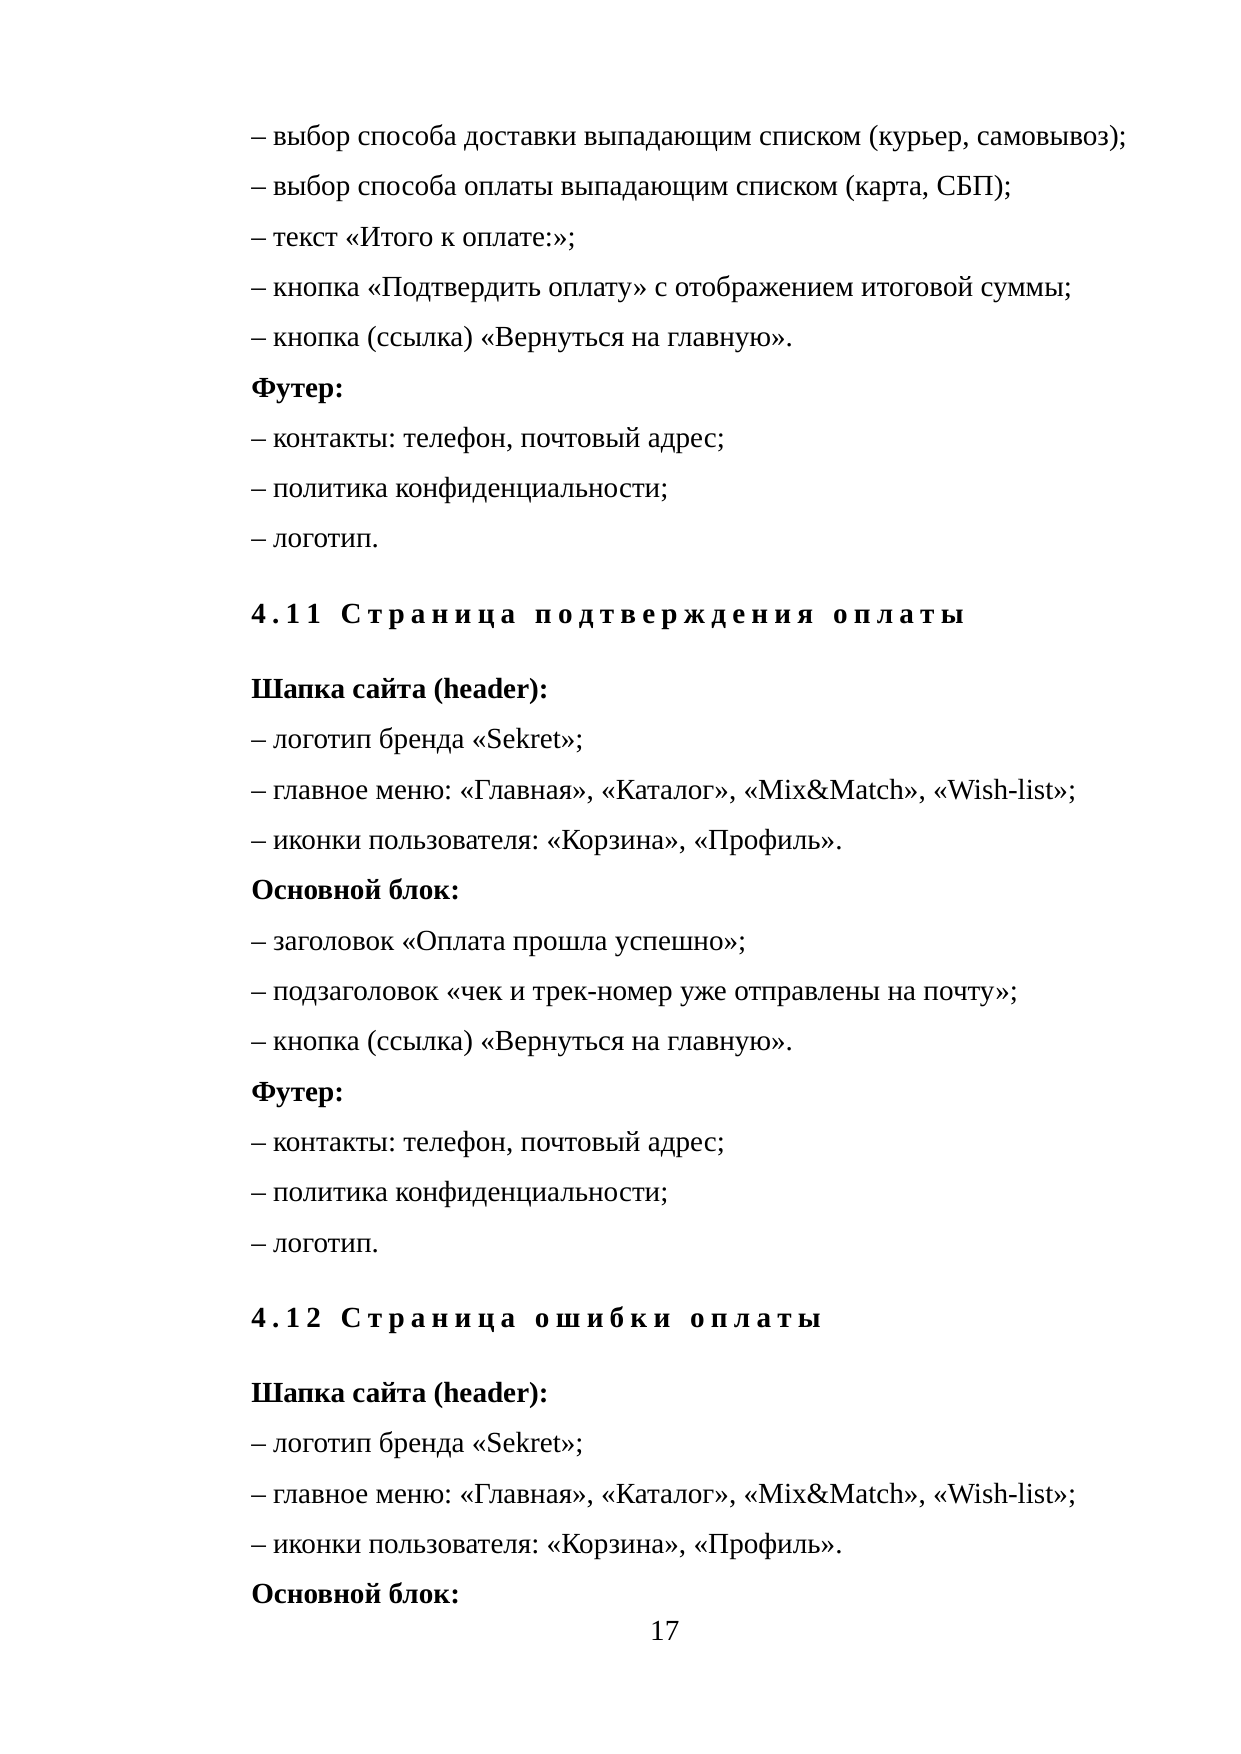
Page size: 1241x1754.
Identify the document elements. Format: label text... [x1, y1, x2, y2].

text Шапка сайта (header): [177, 671, 1152, 705]
text – подзаголовок «чек и трек-номер уже отправлены на почту»; [177, 973, 1152, 1007]
text – выбор способа доставки выпадающим списком (курьер, самовывоз); [177, 118, 1152, 152]
text – иконки пользователя: «Корзина», «Профиль». [177, 1526, 1152, 1560]
text – кнопка (ссылка) «Вернуться на главную». [177, 1023, 1152, 1057]
text – главное меню: «Главная», «Каталог», «Mix&Match», «Wish-list»; [177, 1476, 1152, 1509]
text – контакты: телефон, почтовый адрес; [177, 420, 1152, 453]
text Футер: [177, 1074, 1152, 1107]
text Основной блок: [177, 872, 1152, 906]
text – логотип. [177, 1225, 1152, 1258]
text – кнопка (ссылка) «Вернуться на главную». [177, 319, 1152, 353]
text – логотип бренда «Sekret»; [177, 1426, 1152, 1459]
text – текст «Итого к оплате:»; [177, 219, 1152, 252]
text – политика конфиденциальности; [177, 470, 1152, 504]
text Шапка сайта (header): [177, 1375, 1152, 1409]
text – иконки пользователя: «Корзина», «Профиль». [177, 822, 1152, 856]
text – политика конфиденциальности; [177, 1174, 1152, 1208]
subtitle 4.11 Страница подтверждения оплаты [177, 596, 1152, 629]
text – логотип. [177, 521, 1152, 554]
text – логотип бренда «Sekret»; [177, 722, 1152, 755]
text Футер: [177, 370, 1152, 403]
text Основной блок: [177, 1577, 1152, 1610]
text – выбор способа оплаты выпадающим списком (карта, СБП); [177, 168, 1152, 202]
text – заголовок «Оплата прошла успешно»; [177, 923, 1152, 956]
text – кнопка «Подтвердить оплату» с отображением итоговой суммы; [177, 269, 1152, 303]
subtitle 4.12 Страница ошибки оплаты [177, 1300, 1152, 1333]
text – главное меню: «Главная», «Каталог», «Mix&Match», «Wish-list»; [177, 772, 1152, 805]
text – контакты: телефон, почтовый адрес; [177, 1124, 1152, 1158]
